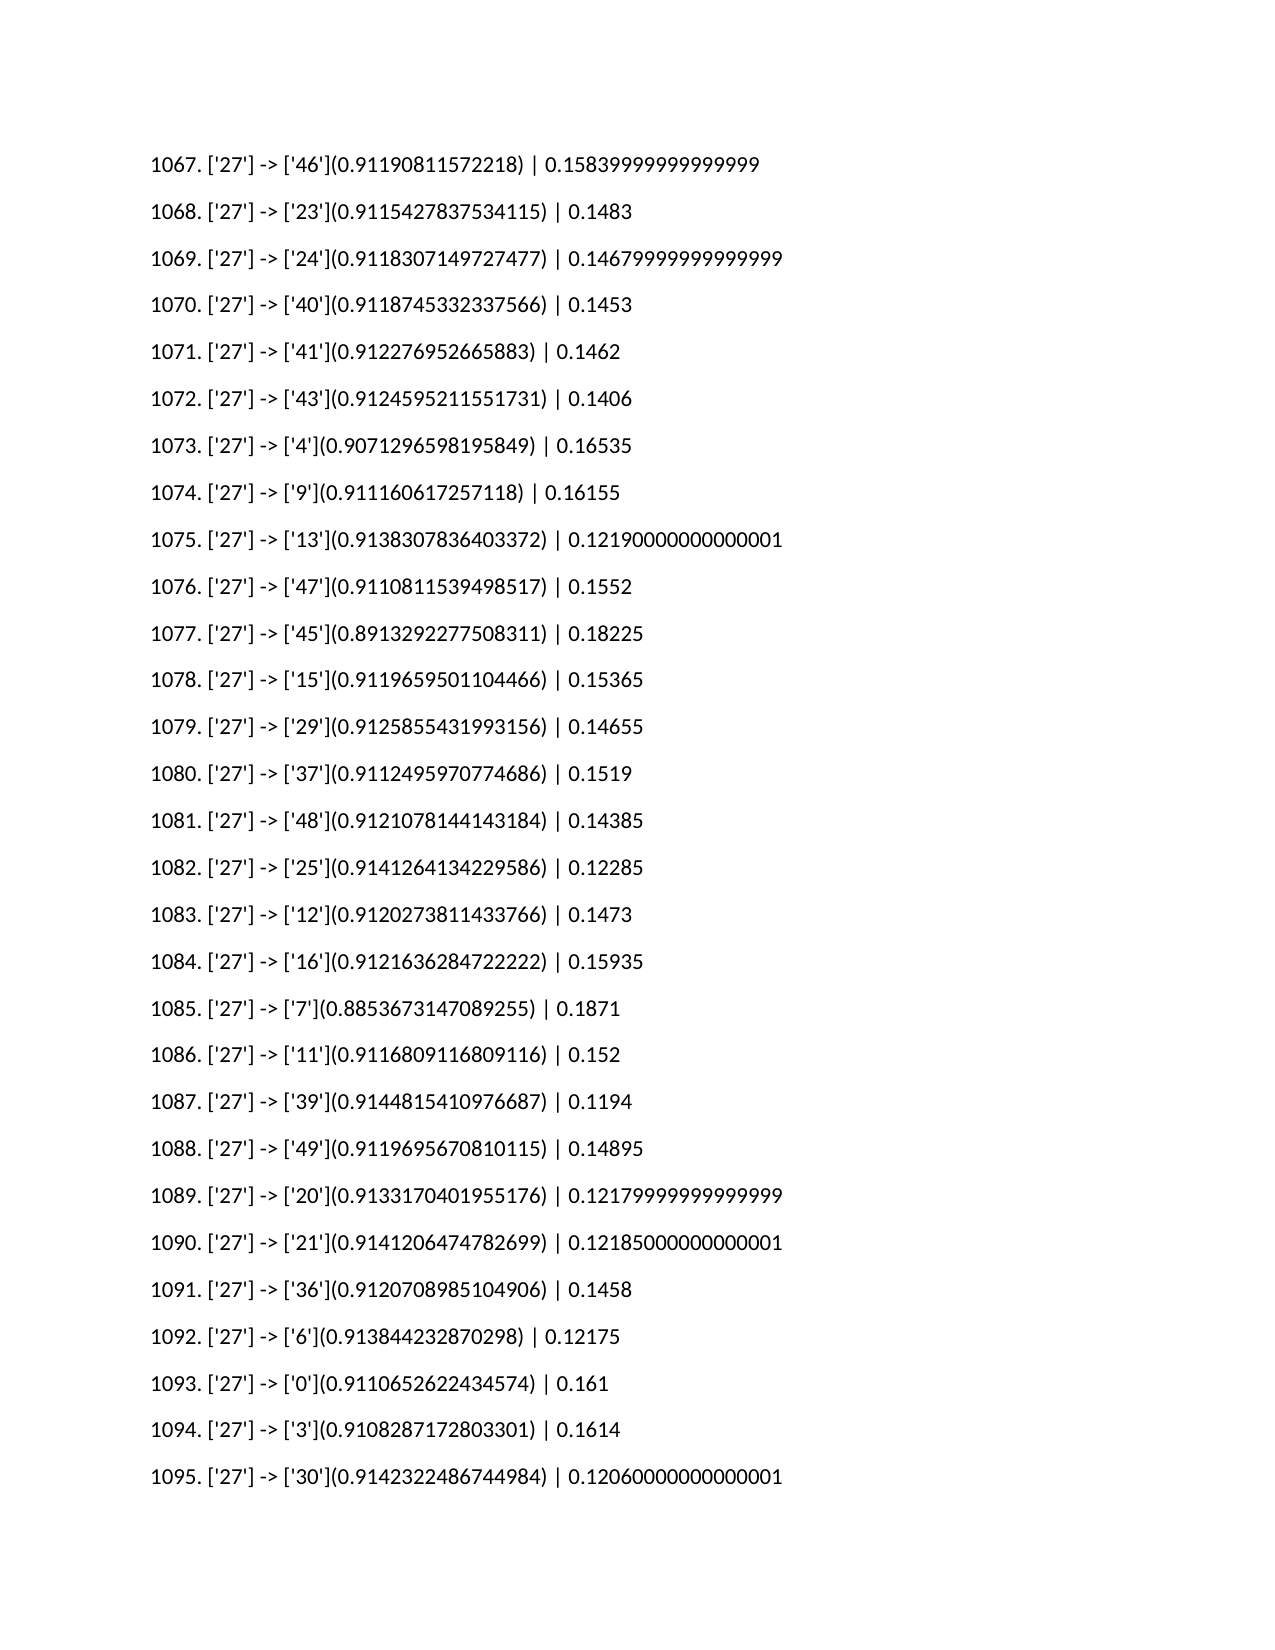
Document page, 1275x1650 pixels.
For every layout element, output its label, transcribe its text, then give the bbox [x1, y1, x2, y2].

text 1076. ['27'] -> ['47'](0.9110811539498517) | 0.1552 [150, 572, 1125, 600]
text 1091. ['27'] -> ['36'](0.9120708985104906) | 0.1458 [150, 1275, 1125, 1303]
text 1093. ['27'] -> ['0'](0.9110652622434574) | 0.161 [150, 1369, 1125, 1397]
text 1072. ['27'] -> ['43'](0.9124595211551731) | 0.1406 [150, 384, 1125, 412]
text 1092. ['27'] -> ['6'](0.913844232870298) | 0.12175 [150, 1322, 1125, 1350]
text 1078. ['27'] -> ['15'](0.9119659501104466) | 0.15365 [150, 666, 1125, 694]
text 1074. ['27'] -> ['9'](0.911160617257118) | 0.16155 [150, 478, 1125, 506]
text 1090. ['27'] -> ['21'](0.9141206474782699) | 0.12185000000000001 [150, 1228, 1125, 1256]
text 1089. ['27'] -> ['20'](0.9133170401955176) | 0.12179999999999999 [150, 1181, 1125, 1209]
text 1067. ['27'] -> ['46'](0.91190811572218) | 0.15839999999999999 [150, 150, 1125, 178]
text 1086. ['27'] -> ['11'](0.9116809116809116) | 0.152 [150, 1041, 1125, 1069]
text 1084. ['27'] -> ['16'](0.9121636284722222) | 0.15935 [150, 947, 1125, 975]
text 1075. ['27'] -> ['13'](0.9138307836403372) | 0.12190000000000001 [150, 525, 1125, 553]
text 1087. ['27'] -> ['39'](0.9144815410976687) | 0.1194 [150, 1087, 1125, 1116]
text 1071. ['27'] -> ['41'](0.912276952665883) | 0.1462 [150, 337, 1125, 366]
text 1081. ['27'] -> ['48'](0.9121078144143184) | 0.14385 [150, 806, 1125, 834]
text 1085. ['27'] -> ['7'](0.8853673147089255) | 0.1871 [150, 994, 1125, 1022]
text 1080. ['27'] -> ['37'](0.9112495970774686) | 0.1519 [150, 759, 1125, 787]
text 1079. ['27'] -> ['29'](0.9125855431993156) | 0.14655 [150, 712, 1125, 741]
text 1083. ['27'] -> ['12'](0.9120273811433766) | 0.1473 [150, 900, 1125, 928]
text 1094. ['27'] -> ['3'](0.9108287172803301) | 0.1614 [150, 1416, 1125, 1444]
text 1095. ['27'] -> ['30'](0.9142322486744984) | 0.12060000000000001 [150, 1462, 1125, 1491]
text 1077. ['27'] -> ['45'](0.8913292277508311) | 0.18225 [150, 619, 1125, 647]
text 1082. ['27'] -> ['25'](0.9141264134229586) | 0.12285 [150, 853, 1125, 881]
text 1069. ['27'] -> ['24'](0.9118307149727477) | 0.14679999999999999 [150, 244, 1125, 272]
text 1068. ['27'] -> ['23'](0.9115427837534115) | 0.1483 [150, 197, 1125, 225]
text 1088. ['27'] -> ['49'](0.9119695670810115) | 0.14895 [150, 1134, 1125, 1162]
text 1070. ['27'] -> ['40'](0.9118745332337566) | 0.1453 [150, 291, 1125, 319]
text 1073. ['27'] -> ['4'](0.9071296598195849) | 0.16535 [150, 431, 1125, 459]
